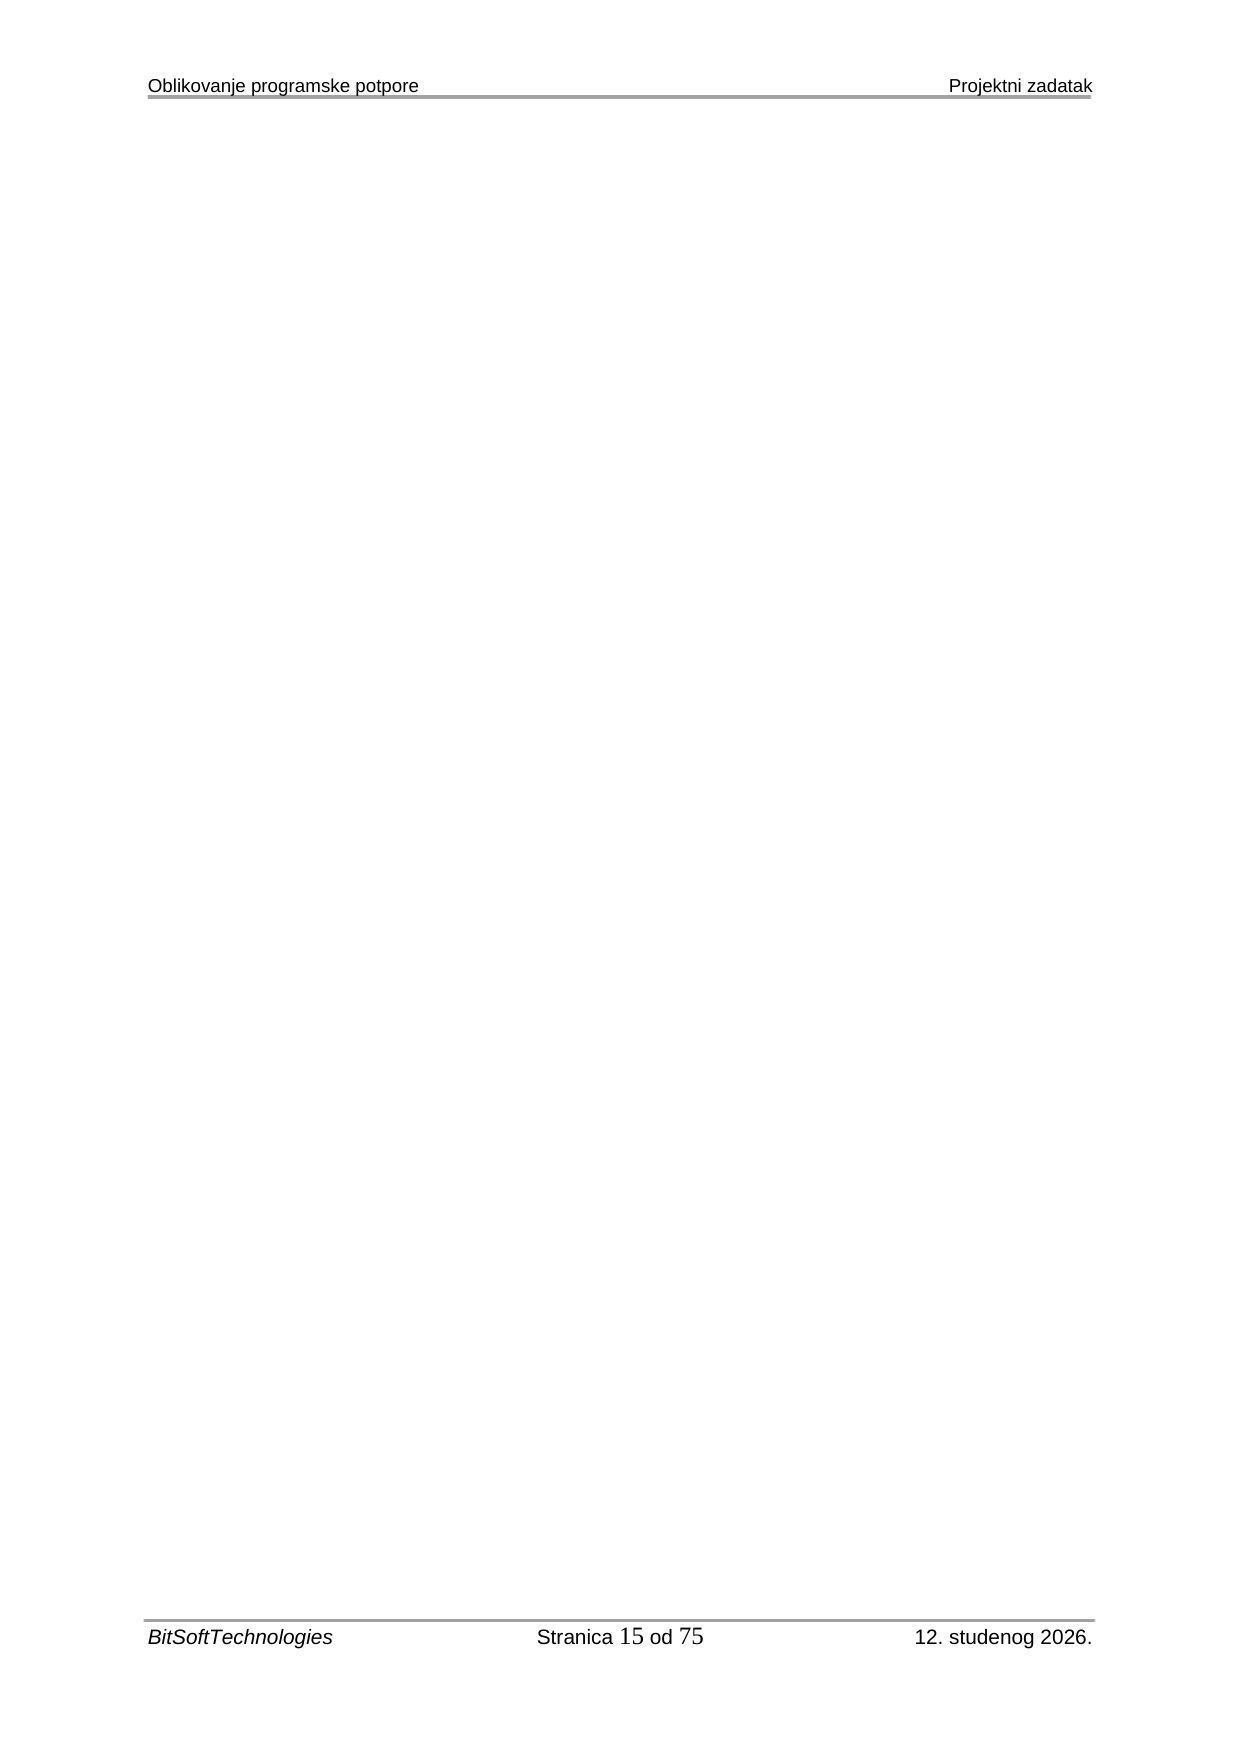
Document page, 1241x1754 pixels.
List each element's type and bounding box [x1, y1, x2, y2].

picture [147, 95, 1092, 99]
